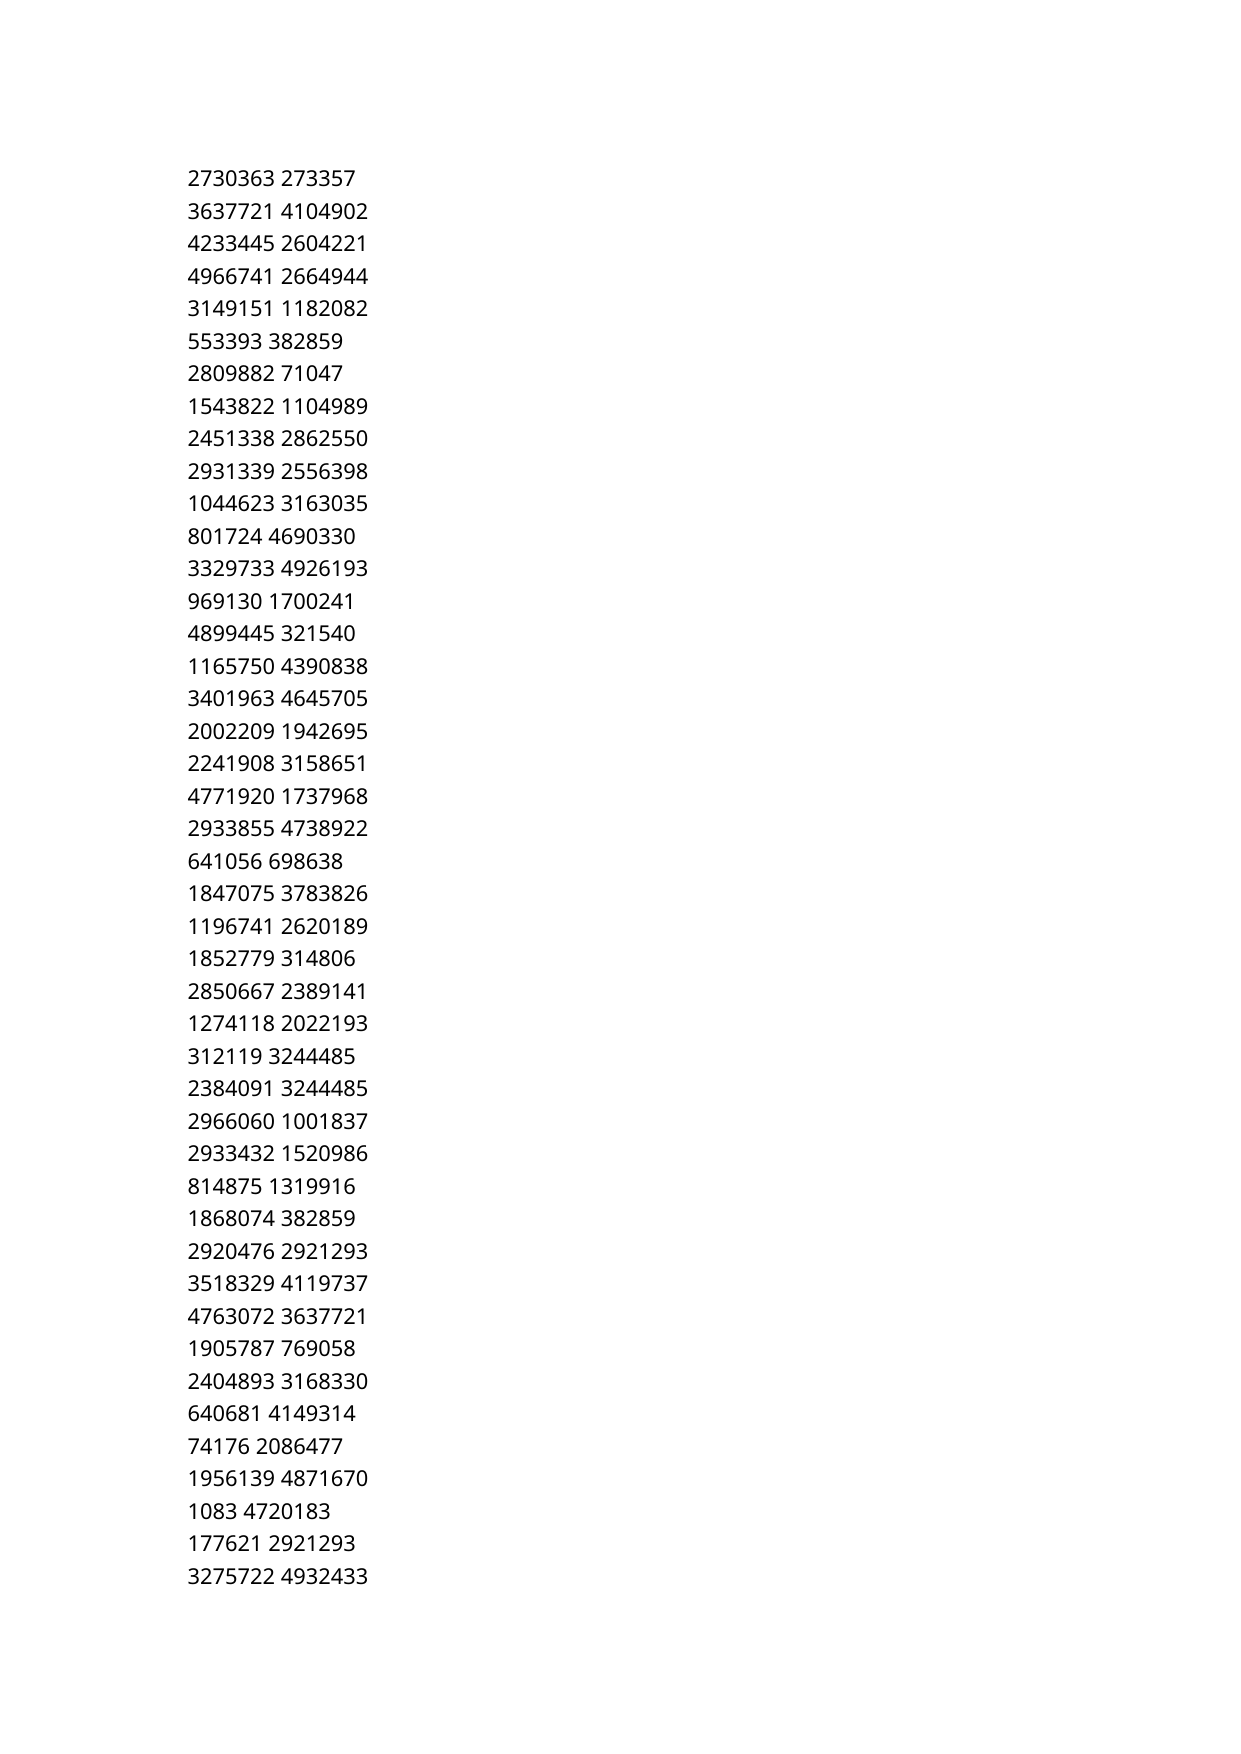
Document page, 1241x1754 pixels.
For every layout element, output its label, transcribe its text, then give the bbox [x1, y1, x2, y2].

text 2241908 3158651 [187, 747, 1053, 779]
text 2809882 71047 [187, 357, 1053, 389]
text 4763072 3637721 [187, 1299, 1053, 1332]
text 2002209 1942695 [187, 714, 1053, 747]
text 3329733 4926193 [187, 552, 1053, 584]
text 1165750 4390838 [187, 649, 1053, 682]
text 2931339 2556398 [187, 454, 1053, 487]
text 3518329 4119737 [187, 1267, 1053, 1299]
text 1543822 1104989 [187, 389, 1053, 422]
text 2850667 2389141 [187, 974, 1053, 1007]
text 1905787 769058 [187, 1332, 1053, 1364]
text 312119 3244485 [187, 1039, 1053, 1072]
text 3149151 1182082 [187, 292, 1053, 324]
text 641056 698638 [187, 844, 1053, 877]
text 4966741 2664944 [187, 259, 1053, 292]
text 4899445 321540 [187, 617, 1053, 649]
text 1847075 3783826 [187, 877, 1053, 909]
text 814875 1319916 [187, 1169, 1053, 1202]
text 1196741 2620189 [187, 909, 1053, 942]
text 4233445 2604221 [187, 227, 1053, 259]
text 1868074 382859 [187, 1202, 1053, 1234]
text 2933432 1520986 [187, 1137, 1053, 1169]
text 1274118 2022193 [187, 1007, 1053, 1039]
text 2730363 273357 [187, 162, 1053, 194]
text 177621 2921293 [187, 1527, 1053, 1559]
text 3275722 4932433 [187, 1559, 1053, 1592]
text 3637721 4104902 [187, 194, 1053, 227]
text 2404893 3168330 [187, 1364, 1053, 1397]
text 3401963 4645705 [187, 682, 1053, 714]
text 2933855 4738922 [187, 812, 1053, 844]
text 2384091 3244485 [187, 1072, 1053, 1104]
text 2966060 1001837 [187, 1104, 1053, 1137]
text 2451338 2862550 [187, 422, 1053, 454]
text 640681 4149314 [187, 1397, 1053, 1429]
text 553393 382859 [187, 324, 1053, 357]
text 1956139 4871670 [187, 1462, 1053, 1494]
text 801724 4690330 [187, 519, 1053, 552]
text 2920476 2921293 [187, 1234, 1053, 1267]
text 74176 2086477 [187, 1429, 1053, 1462]
text 1083 4720183 [187, 1494, 1053, 1527]
text 969130 1700241 [187, 584, 1053, 617]
text 1852779 314806 [187, 942, 1053, 974]
text 4771920 1737968 [187, 779, 1053, 812]
text 1044623 3163035 [187, 487, 1053, 519]
